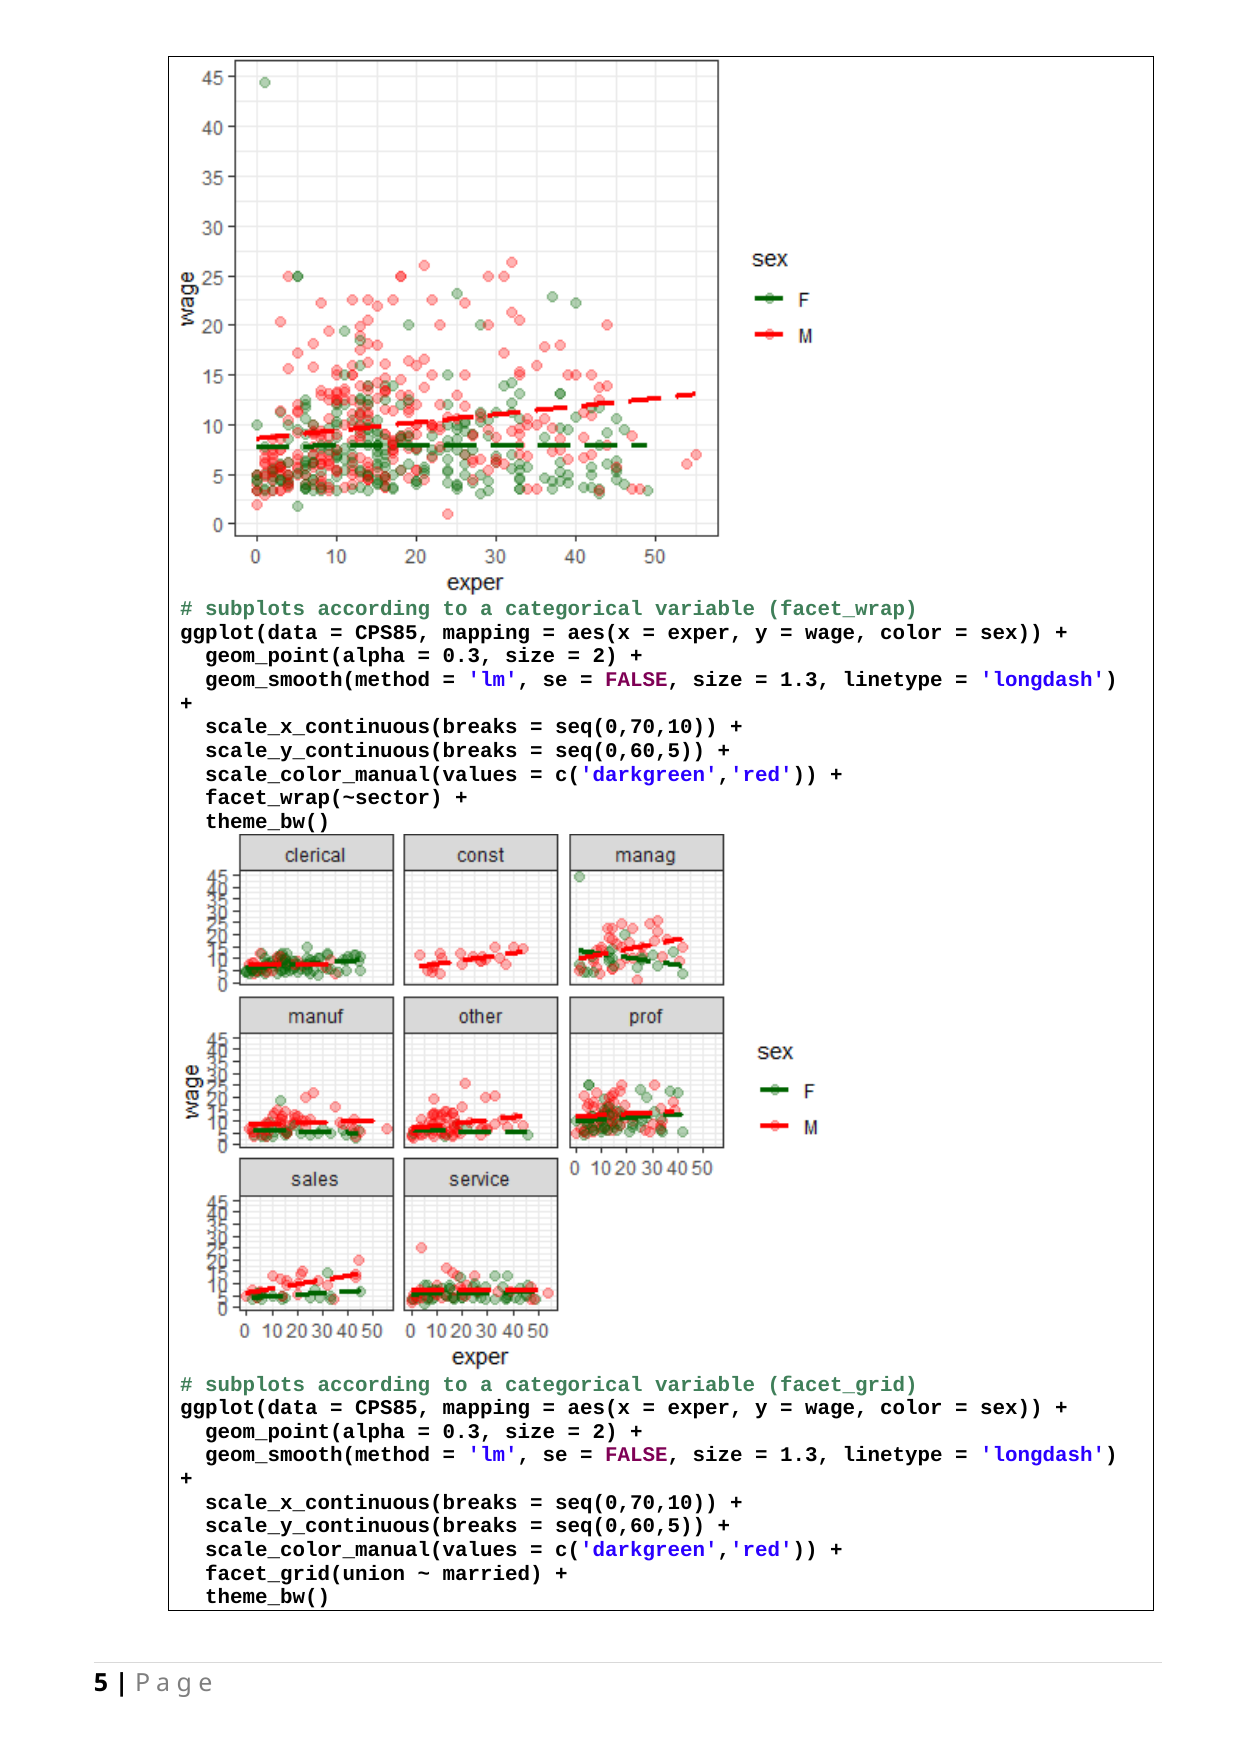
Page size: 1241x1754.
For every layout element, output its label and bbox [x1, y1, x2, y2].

picture [180, 834, 834, 1374]
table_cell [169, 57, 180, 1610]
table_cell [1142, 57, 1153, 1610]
picture [180, 57, 827, 598]
